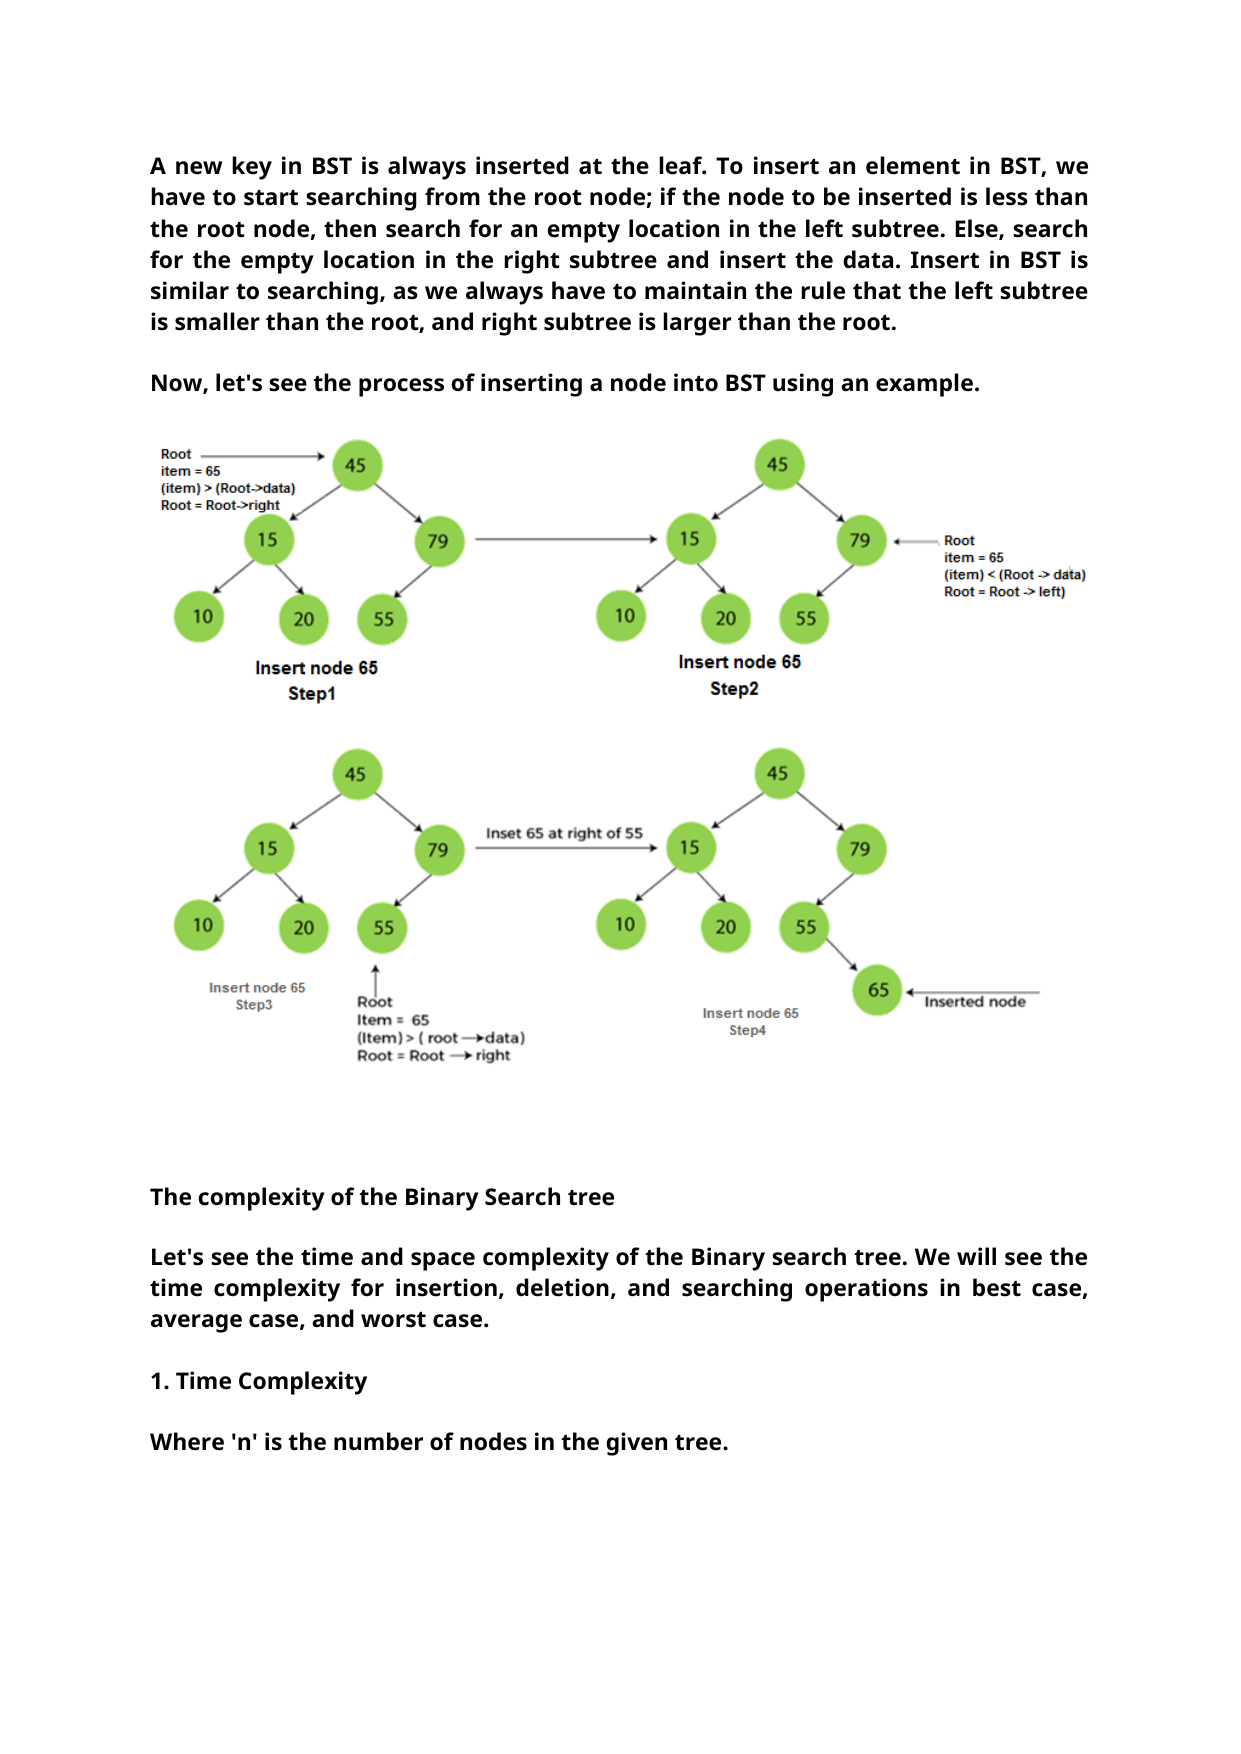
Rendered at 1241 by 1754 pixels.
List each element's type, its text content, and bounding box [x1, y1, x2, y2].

subtitle The complexity of the Binary Search tree [150, 1179, 1090, 1212]
picture [150, 736, 1091, 1148]
text Let's see the time and space complexity of the Binary search tree. We will see the time complexity for insertion, deletion, and searching operations in best case, average case, and worst case. [150, 1241, 1090, 1335]
text Now, let's see the process of inserting a node into BST using an example. [150, 367, 1090, 398]
text Where 'n' is the number of nodes in the given tree. [150, 1426, 1090, 1457]
subtitle 1. Time Complexity [150, 1364, 1090, 1396]
text A new key in BST is always inserted at the leaf. To insert an element in BST, we have to start searching from the root node; if the node to be inserted is less than the root node, then search for an empty location in the left subtree. Else, search for the empty location in the right subtree and insert the data. Insert in BST is similar to searching, as we always have to maintain the rule that the left subtree is smaller than the root, and right subtree is larger than the root. [150, 150, 1090, 337]
picture [150, 427, 1091, 734]
